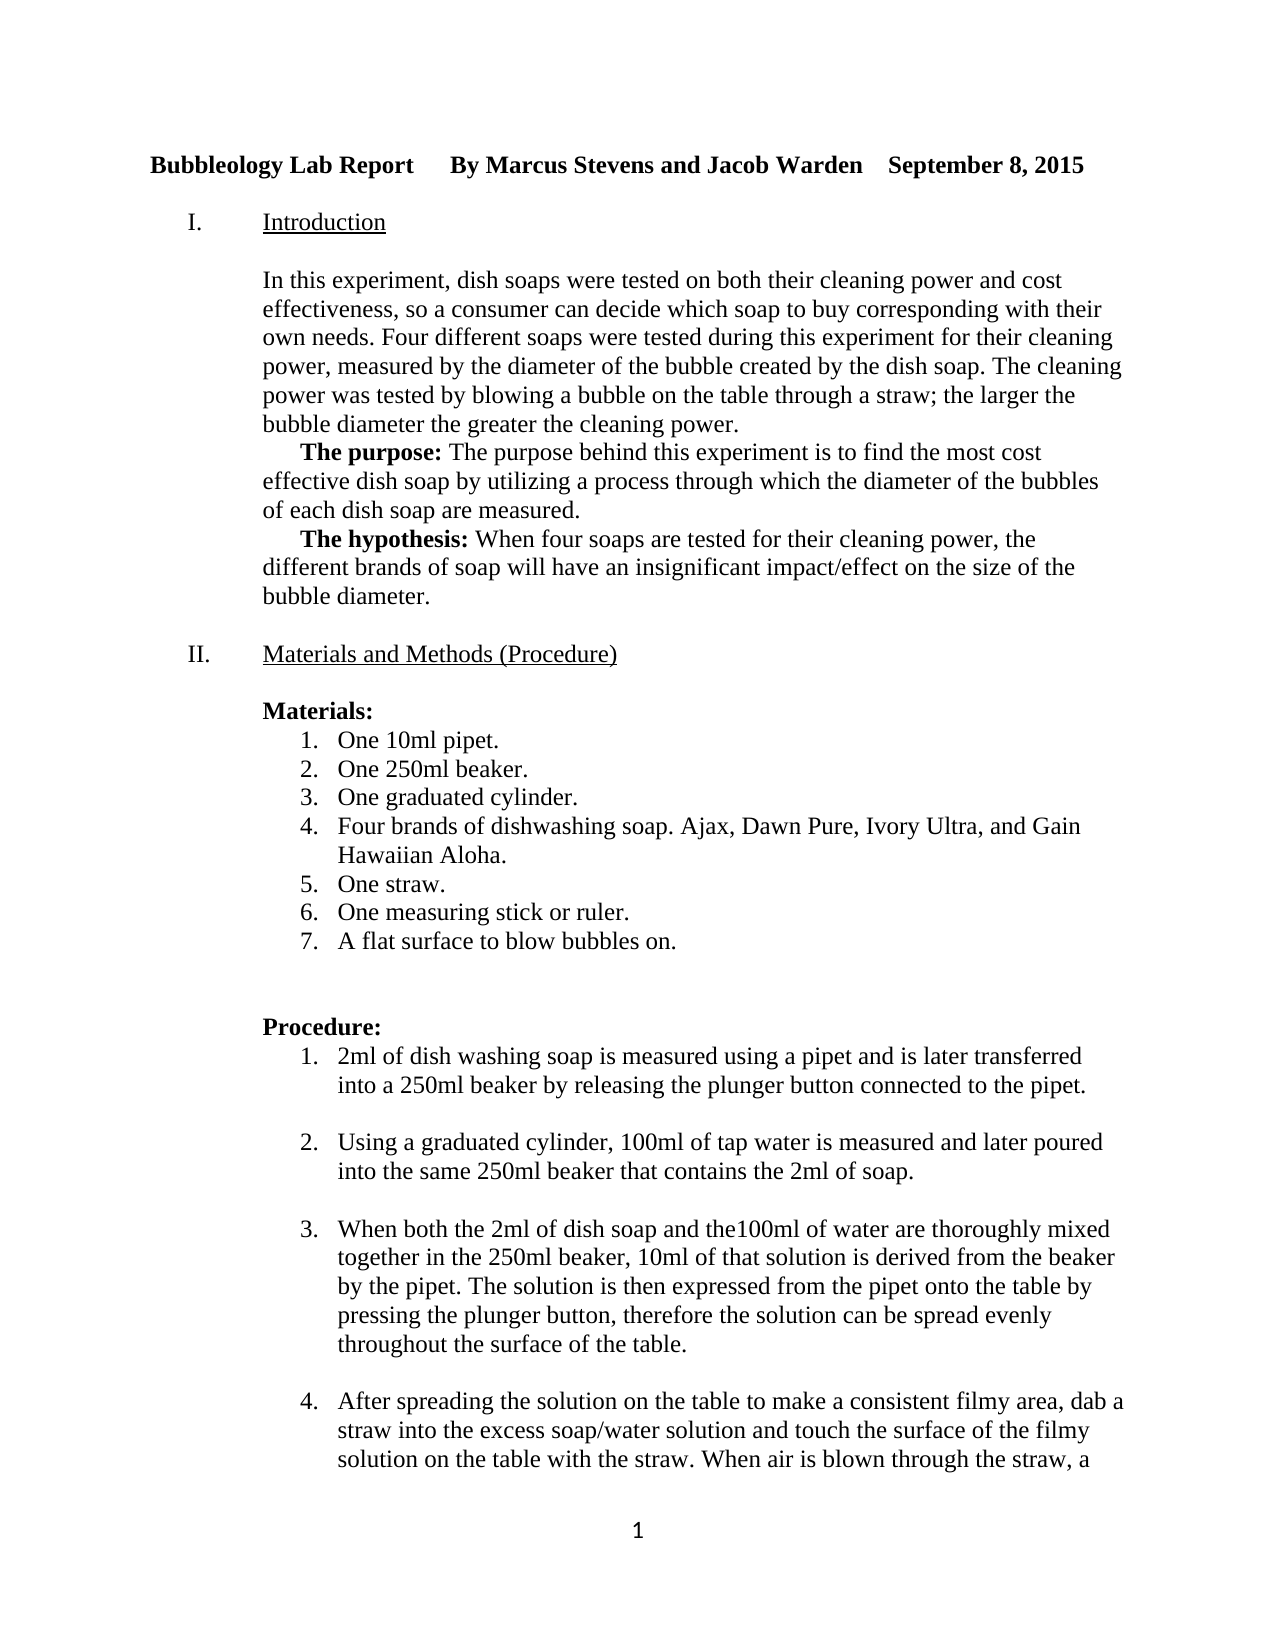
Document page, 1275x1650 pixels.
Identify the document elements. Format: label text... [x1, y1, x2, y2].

list One measuring stick or ruler. [300, 897, 1125, 926]
list Four brands of dishwashing soap. Ajax, Dawn Pure, Ivory Ultra, and Gain Hawaiian Aloha. [300, 811, 1125, 869]
text Bubbleology Lab Report By Marcus Stevens and Jacob Warden September 8, 2015 [150, 150, 1125, 179]
list The purpose: The purpose behind this experiment is to find the most cost effective dish soap by utilizing a process through which the diameter of the bubbles of each dish soap are measured. [262, 437, 1125, 524]
list 2ml of dish washing soap is measured using a pipet and is later transferred into a 250ml beaker by releasing the plunger button connected to the pipet. [300, 1041, 1125, 1099]
list In this experiment, dish soaps were tested on both their cleaning power and cost effectiveness, so a consumer can decide which soap to buy corresponding with their own needs. Four different soaps were tested during this experiment for their cleaning power, measured by the diameter of the bubble created by the dish soap. The cleaning power was tested by blowing a bubble on the table through a straw; the larger the bubble diameter the greater the cleaning power. [262, 265, 1125, 437]
list Materials and Methods (Procedure) [187, 639, 1125, 667]
list Procedure: [262, 1012, 1125, 1041]
list Introduction [187, 207, 1125, 236]
list When both the 2ml of dish soap and the100ml of water are thoroughly mixed together in the 250ml beaker, 10ml of that solution is derived from the beaker by the pipet. The solution is then expressed from the pipet onto the table by pressing the plunger button, therefore the solution can be spread evenly throughout the surface of the table. [300, 1214, 1125, 1357]
list One 10ml pipet. [300, 725, 1125, 754]
list A flat surface to blow bubbles on. [300, 926, 1125, 955]
list Materials: [262, 696, 1125, 725]
list One 250ml beaker. [300, 754, 1125, 782]
text The hypothesis: When four soaps are tested for their cleaning power, the different brands of soap will have an insignificant impact/effect on the size of the bubble diameter. [262, 524, 1125, 610]
list Using a graduated cylinder, 100ml of tap water is measured and later poured into the same 250ml beaker that contains the 2ml of soap. [300, 1127, 1125, 1185]
list One straw. [300, 869, 1125, 897]
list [300, 1386, 1125, 1472]
list One graduated cylinder. [300, 782, 1125, 811]
